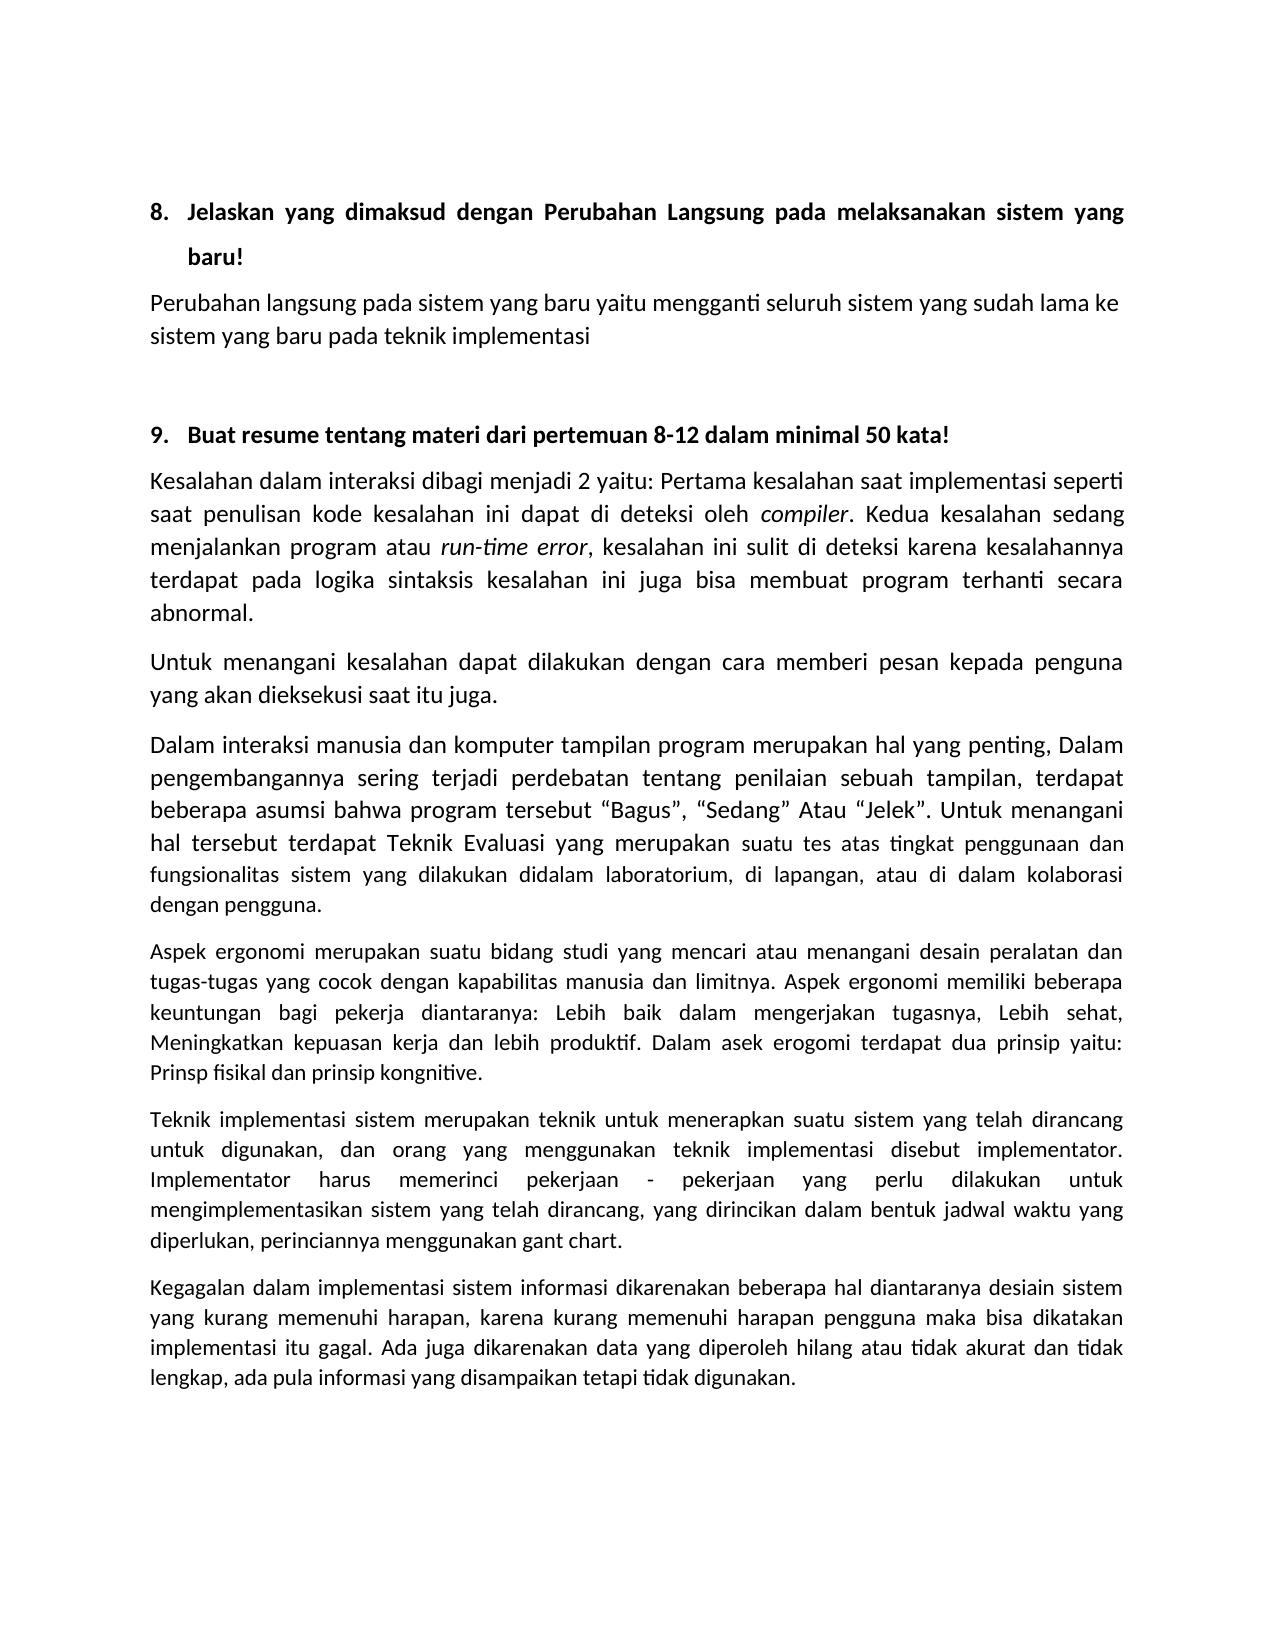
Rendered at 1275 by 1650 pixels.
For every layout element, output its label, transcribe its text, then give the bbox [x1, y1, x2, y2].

text Dalam interaksi manusia dan komputer tampilan program merupakan hal yang penting, Dalam pengembangannya sering terjadi perdebatan tentang penilaian sebuah tampilan, terdapat beberapa asumsi bahwa program tersebut “Bagus”, “Sedang” Atau “Jelek”. Untuk menangani hal tersebut terdapat Teknik Evaluasi yang merupakan suatu tes atas tingkat penggunaan dan fungsionalitas sistem yang dilakukan didalam laboratorium, di lapangan, atau di dalam kolaborasi dengan pengguna. [150, 729, 1125, 918]
list Jelaskan yang dimaksud dengan Perubahan Langsung pada melaksanakan sistem yang baru! [150, 196, 1125, 272]
text Kegagalan dalam implementasi sistem informasi dikarenakan beberapa hal diantaranya desiain sistem yang kurang memenuhi harapan, karena kurang memenuhi harapan pengguna maka bisa dikatakan implementasi itu gagal. Ada juga dikarenakan data yang diperoleh hilang atau tidak akurat dan tidak lengkap, ada pula informasi yang disampaikan tetapi tidak digunakan. [150, 1273, 1125, 1391]
text Untuk menangani kesalahan dapat dilakukan dengan cara memberi pesan kepada penguna yang akan dieksekusi saat itu juga. [150, 646, 1125, 710]
list Buat resume tentang materi dari pertemuan 8-12 dalam minimal 50 kata! [150, 419, 1125, 450]
text Kesalahan dalam interaksi dibagi menjadi 2 yaitu: Pertama kesalahan saat implementasi seperti saat penulisan kode kesalahan ini dapat di deteksi oleh compiler. Kedua kesalahan sedang menjalankan program atau run-time error, kesalahan ini sulit di deteksi karena kesalahannya terdapat pada logika sintaksis kesalahan ini juga bisa membuat program terhanti secara abnormal. [150, 465, 1125, 627]
text Aspek ergonomi merupakan suatu bidang studi yang mencari atau menangani desain peralatan dan tugas-tugas yang cocok dengan kapabilitas manusia dan limitnya. Aspek ergonomi memiliki beberapa keuntungan bagi pekerja diantaranya: Lebih baik dalam mengerjakan tugasnya, Lebih sehat, Meningkatkan kepuasan kerja dan lebih produktif. Dalam asek erogomi terdapat dua prinsip yaitu: Prinsp fisikal dan prinsip kongnitive. [150, 937, 1125, 1086]
text Perubahan langsung pada sistem yang baru yaitu mengganti seluruh sistem yang sudah lama ke sistem yang baru pada teknik implementasi [150, 287, 1125, 351]
text Teknik implementasi sistem merupakan teknik untuk menerapkan suatu sistem yang telah dirancang untuk digunakan, dan orang yang menggunakan teknik implementasi disebut implementator. Implementator harus memerinci pekerjaan - pekerjaan yang perlu dilakukan untuk mengimplementasikan sistem yang telah dirancang, yang dirincikan dalam bentuk jadwal waktu yang diperlukan, perinciannya menggunakan gant chart. [150, 1105, 1125, 1254]
